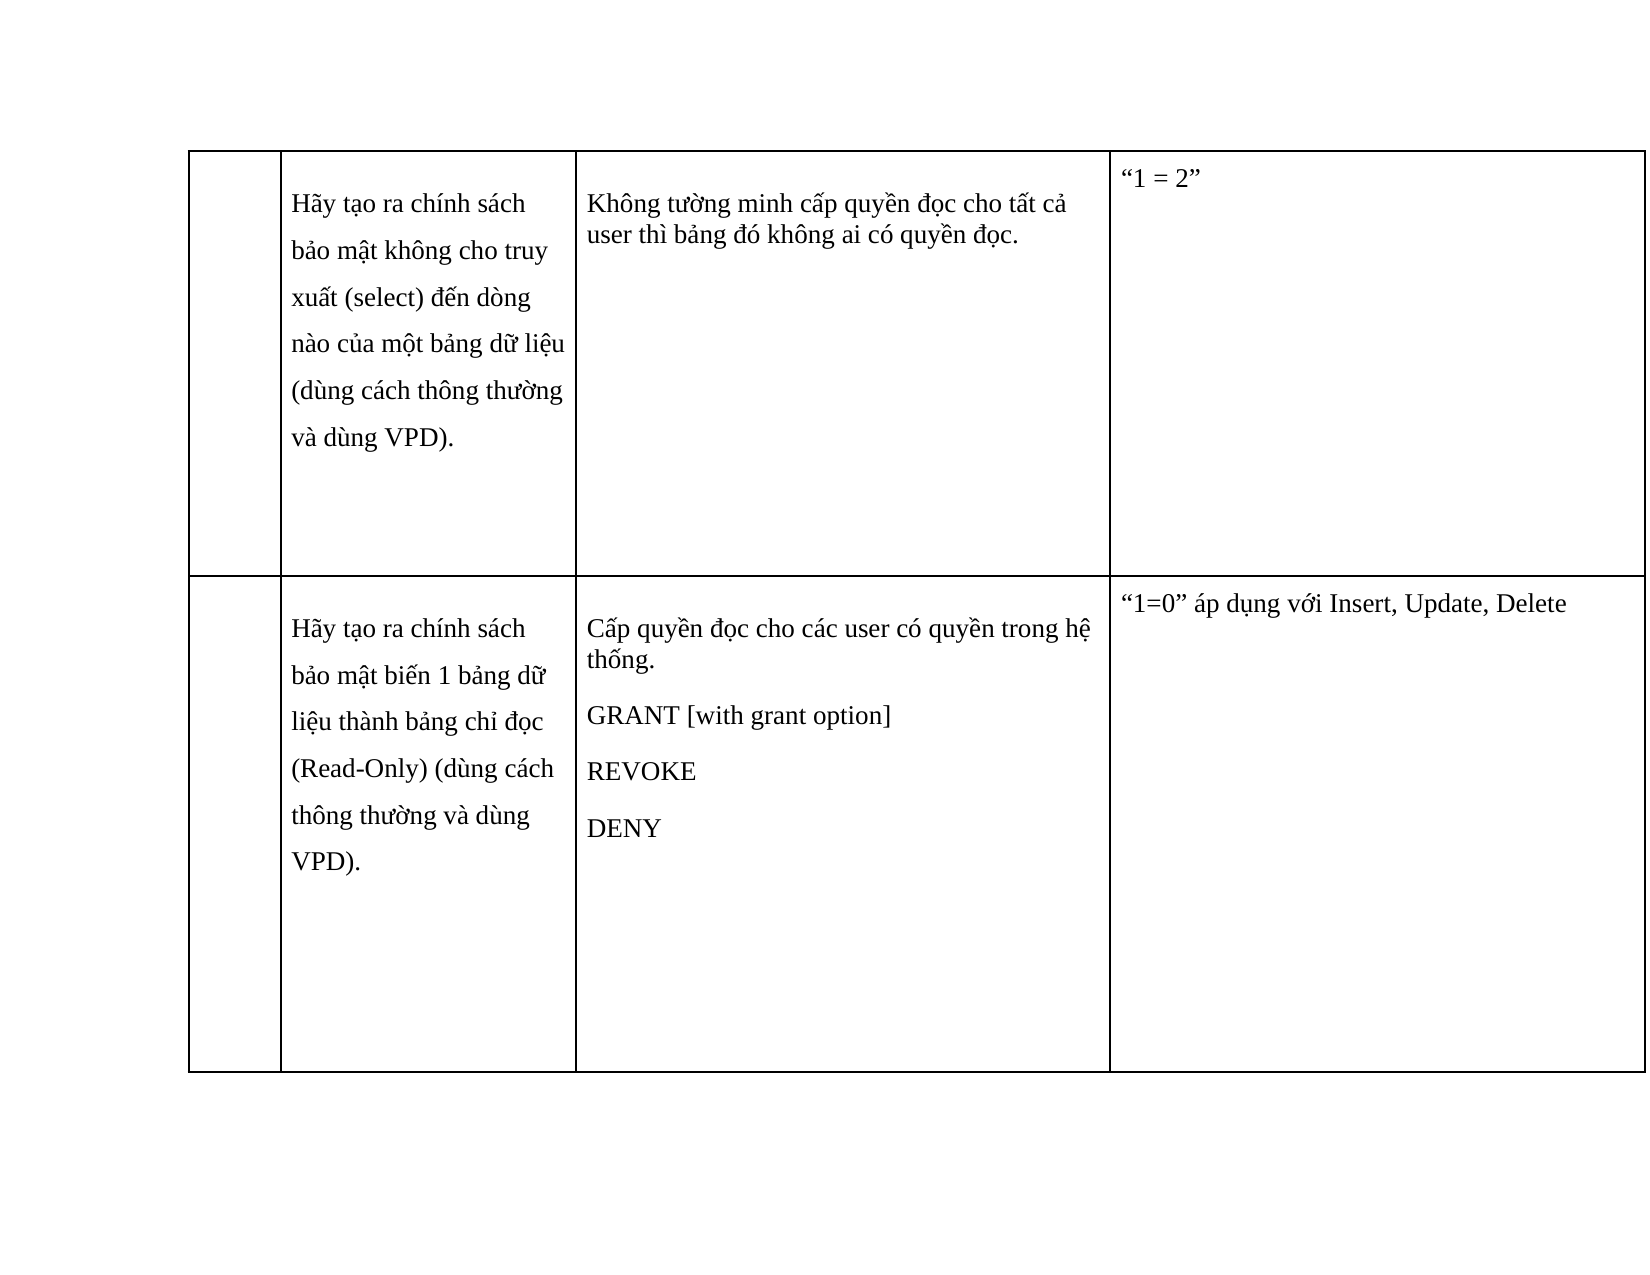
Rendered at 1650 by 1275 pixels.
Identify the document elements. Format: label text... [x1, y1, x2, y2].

table_cell Không tường minh cấp quyền đọc cho tất cả user thì bảng đó không ai có quyền đọc. [577, 152, 1109, 574]
table_cell Cấp quyền đọc cho các user có quyền trong hệ thống. GRANT [with grant option] REVOKE DENY [577, 577, 1109, 1071]
table_cell “1 = 2” [1111, 152, 1644, 574]
table_cell Hãy tạo ra chính sách bảo mật không cho truy xuất (select) đến dòng nào của một bảng dữ liệu (dùng cách thông thường và dùng VPD). [282, 152, 575, 574]
table_cell [190, 577, 280, 1071]
table_cell Hãy tạo ra chính sách bảo mật biến 1 bảng dữ liệu thành bảng chỉ đọc (Read-Only) (dùng cách thông thường và dùng VPD). [282, 577, 575, 1071]
table_cell [190, 152, 280, 574]
table_cell “1=0” áp dụng với Insert, Update, Delete [1111, 577, 1644, 1071]
